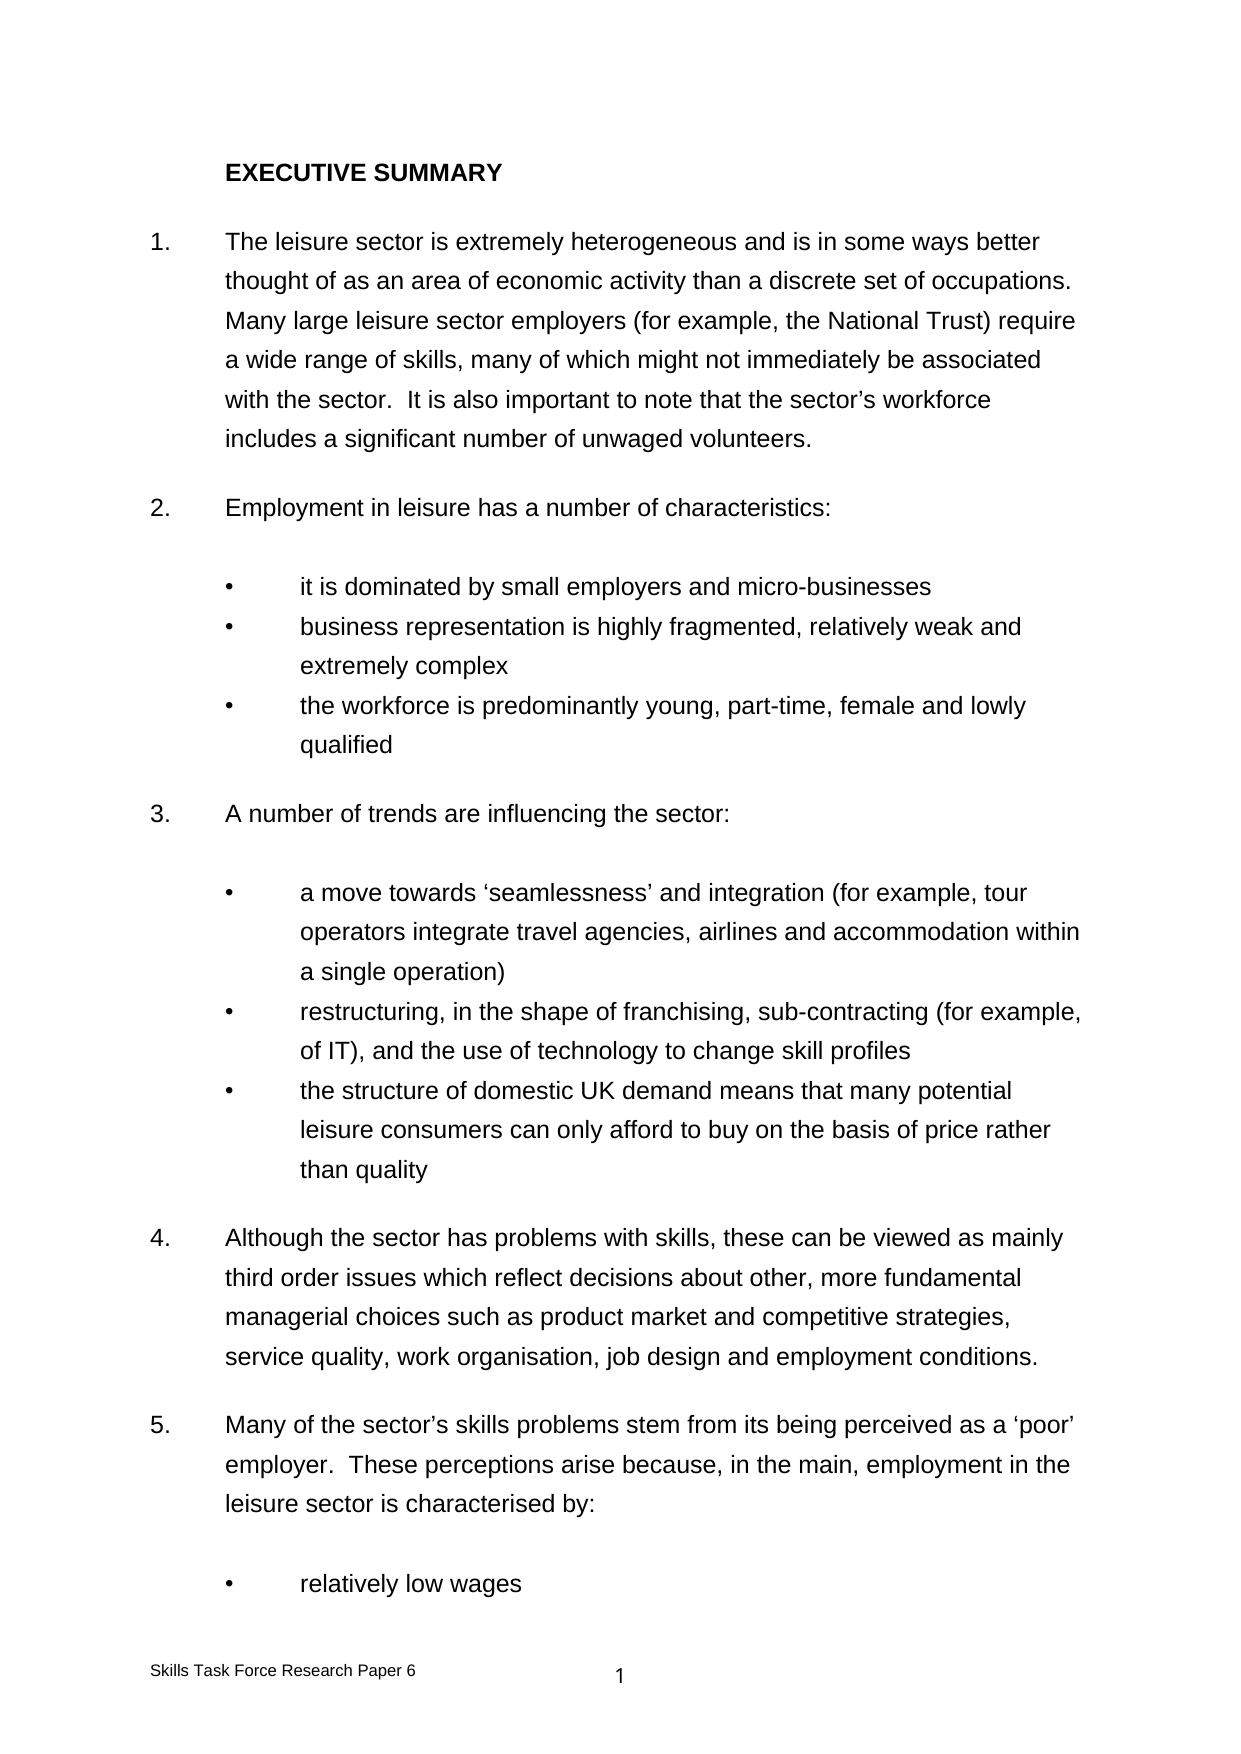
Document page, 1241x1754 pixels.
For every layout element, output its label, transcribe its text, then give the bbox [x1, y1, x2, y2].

text restructuring, in the shape of franchising, sub-contracting (for example, of IT), and the use of technology to change skill profiles [225, 988, 1090, 1067]
text business representation is highly fragmented, relatively weak and extremely complex [225, 603, 1090, 682]
text EXECUTIVE SUMMARY [150, 150, 1090, 189]
text it is dominated by small employers and micro-businesses [225, 564, 1090, 603]
text 1. The leisure sector is extremely heterogeneous and is in some ways better thought of as an area of economic activity than a discrete set of occupations. Many large leisure sector employers (for example, the National Trust) require a wide range of skills, many of which might not immediately be associated with the sector. It is also important to note that the sector’s workforce includes a significant number of unwaged volunteers. [150, 218, 1090, 456]
text a move towards ‘seamlessness’ and integration (for example, tour operators integrate travel agencies, airlines and accommodation within a single operation) [225, 869, 1090, 988]
text the structure of domestic UK demand means that many potential leisure consumers can only afford to buy on the basis of price rather than quality [225, 1067, 1090, 1186]
text 3. A number of trends are influencing the sector: [150, 790, 1090, 830]
text relatively low wages [150, 1560, 1090, 1600]
text 5. Many of the sector’s skills problems stem from its being perceived as a ‘poor’ employer. These perceptions arise because, in the main, employment in the leisure sector is characterised by: [150, 1402, 1090, 1521]
list Although the sector has problems with skills, these can be viewed as mainly third order issues which reflect decisions about other, more fundamental managerial choices such as product market and competitive strategies, service quality, work organisation, job design and employment conditions. [150, 1215, 1090, 1373]
text the workforce is predominantly young, part-time, female and lowly qualified [225, 682, 1090, 762]
text 2. Employment in leisure has a number of characteristics: [150, 484, 1090, 524]
